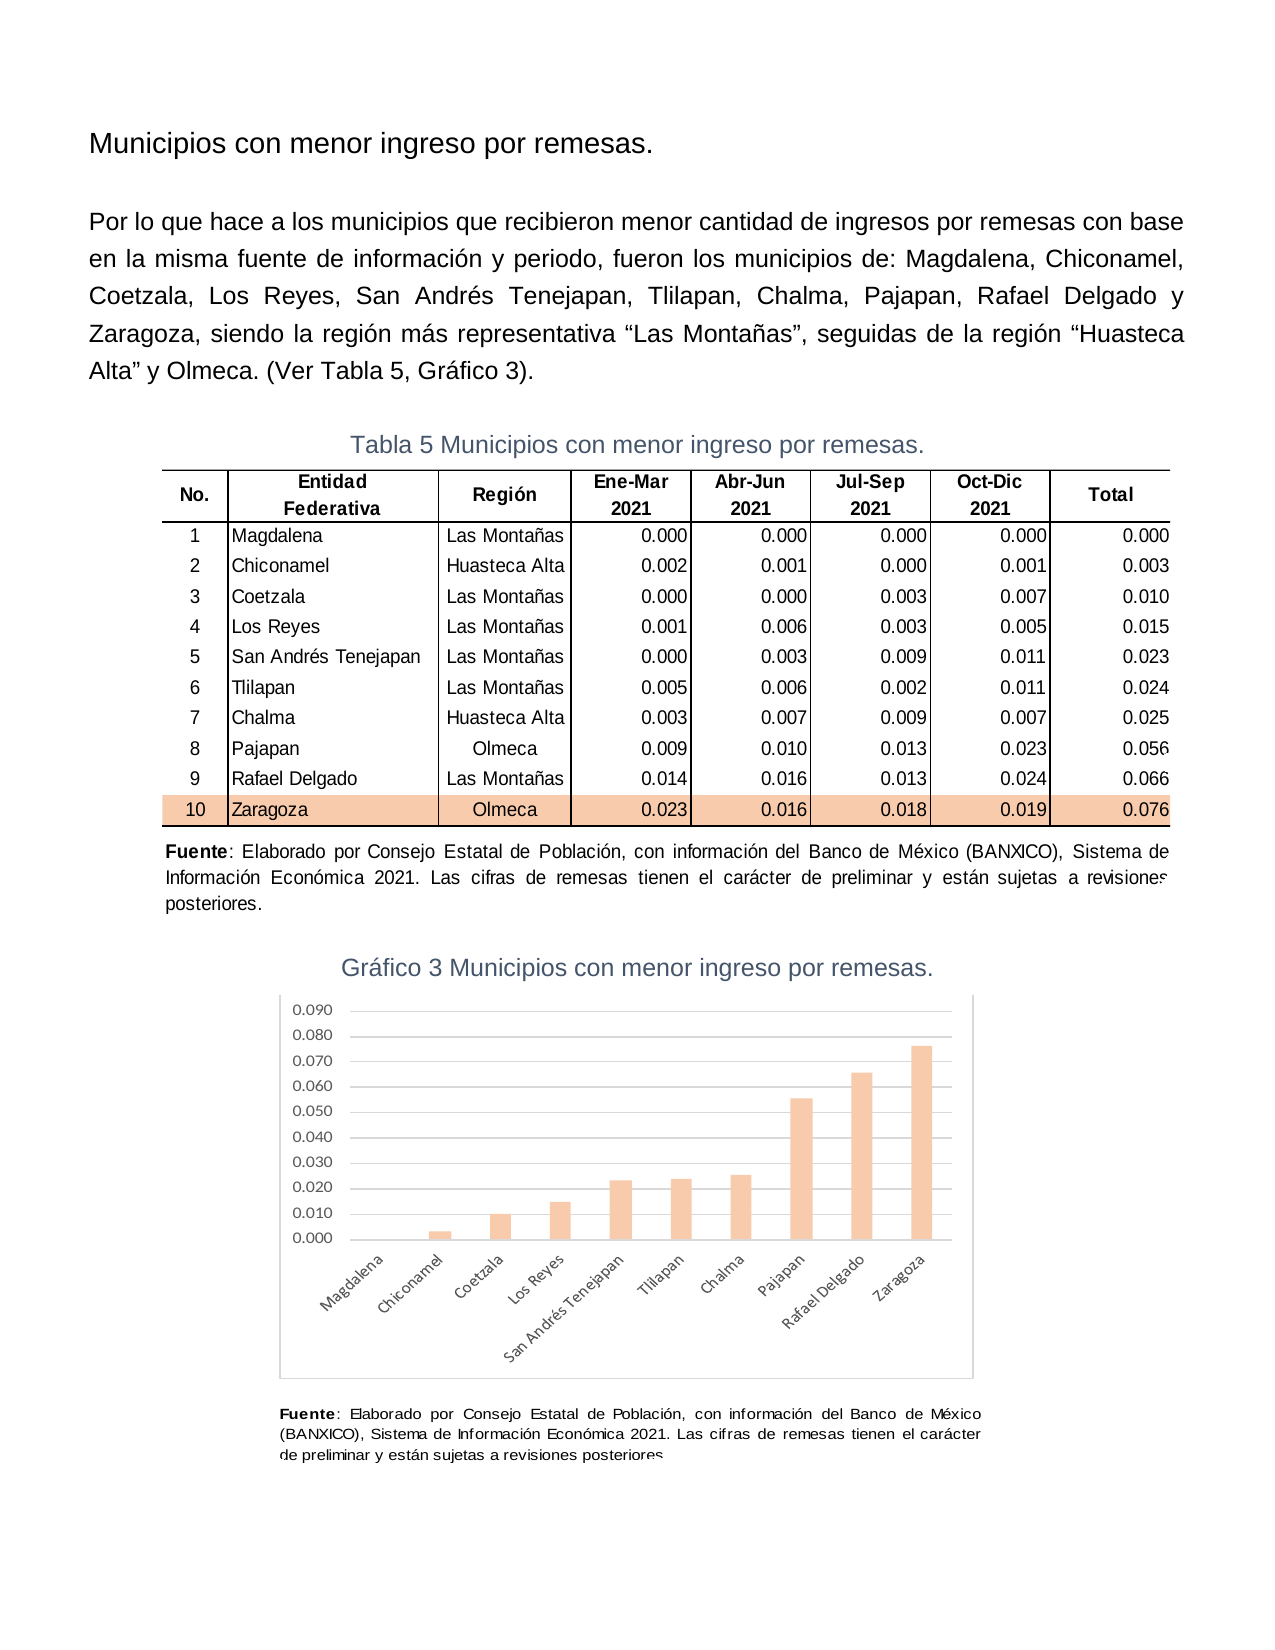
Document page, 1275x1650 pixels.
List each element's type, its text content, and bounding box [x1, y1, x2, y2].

text Tabla 5 Municipios con menor ingreso por remesas. [89, 431, 1186, 459]
subtitle Municipios con menor ingreso por remesas. [89, 126, 1186, 159]
text Por lo que hace a los municipios que recibieron menor cantidad de ingresos por remesas con base en la misma fuente de información y periodo, fueron los municipios de: Magdalena, Chiconamel, Coetzala, Los Reyes, San Andrés Tenejapan, Tlilapan, Chalma, Pajapan, Rafael Delgado y Zaragoza, siendo la región más representativa “Las Montañas”, seguidas de la región “Huasteca Alta” y Olmeca. (Ver Tabla 5, Gráfico 3). [89, 207, 1186, 385]
text Gráfico 3 Municipios con menor ingreso por remesas. [89, 953, 1186, 981]
